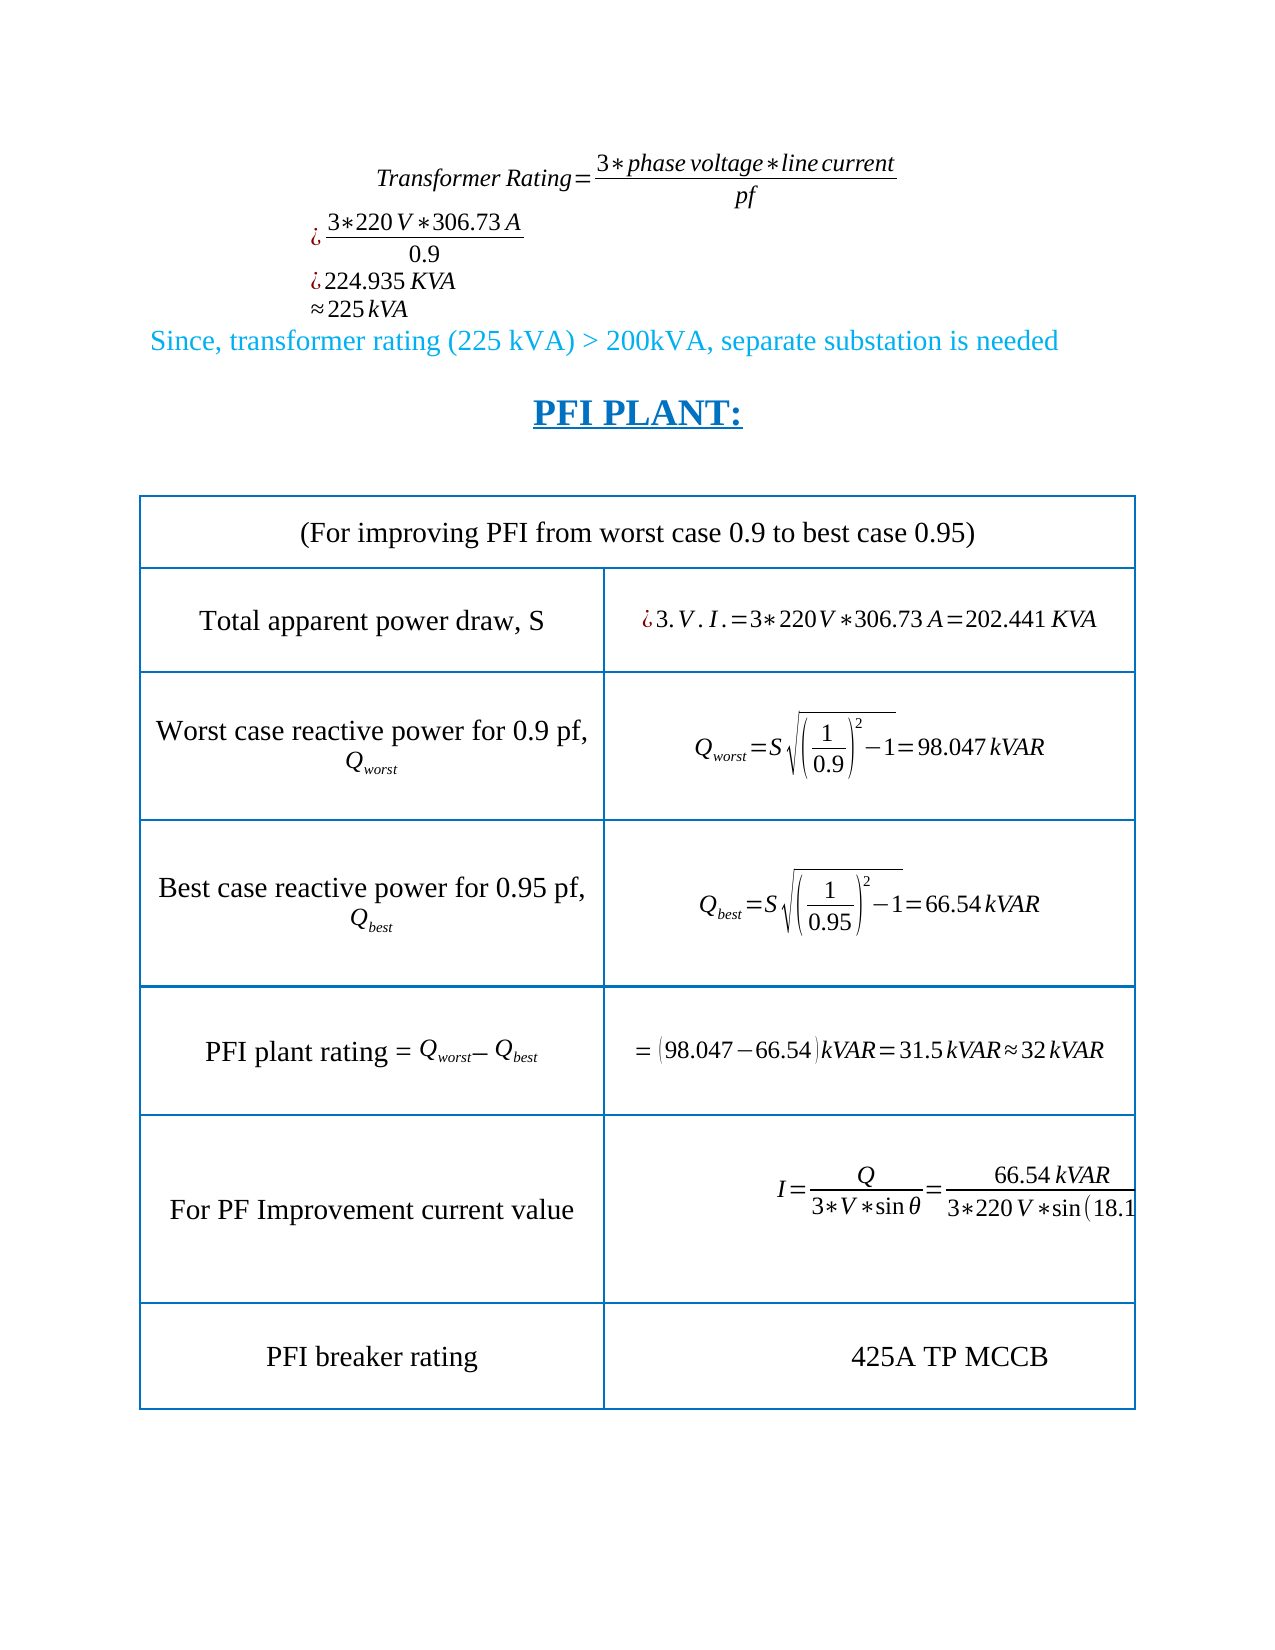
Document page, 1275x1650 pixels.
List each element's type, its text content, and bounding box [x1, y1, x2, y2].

table_cell For PF Improvement current value [141, 1116, 603, 1302]
table_cell [605, 673, 1134, 819]
table_cell PFI breaker rating [141, 1304, 603, 1407]
table_cell 425A TP MCCB [605, 1304, 1134, 1407]
table_cell [605, 821, 1134, 985]
table_cell [605, 569, 1134, 671]
text Since, transformer rating (225 kVA) > 200kVA, separate substation is needed [150, 323, 1125, 357]
table_cell Worst case reactive power for 0.9 pf, [141, 673, 603, 819]
table_cell [605, 1116, 1134, 1302]
table_header (For improving PFI from worst case 0.9 to best case 0.95) [141, 497, 1134, 567]
table_cell Best case reactive power for 0.95 pf, [141, 821, 603, 985]
table_cell Total apparent power draw, S [141, 569, 603, 671]
table_cell PFI plant rating = – [141, 988, 603, 1113]
table_cell = [605, 988, 1134, 1113]
text PFI PLANT: [150, 390, 1125, 433]
